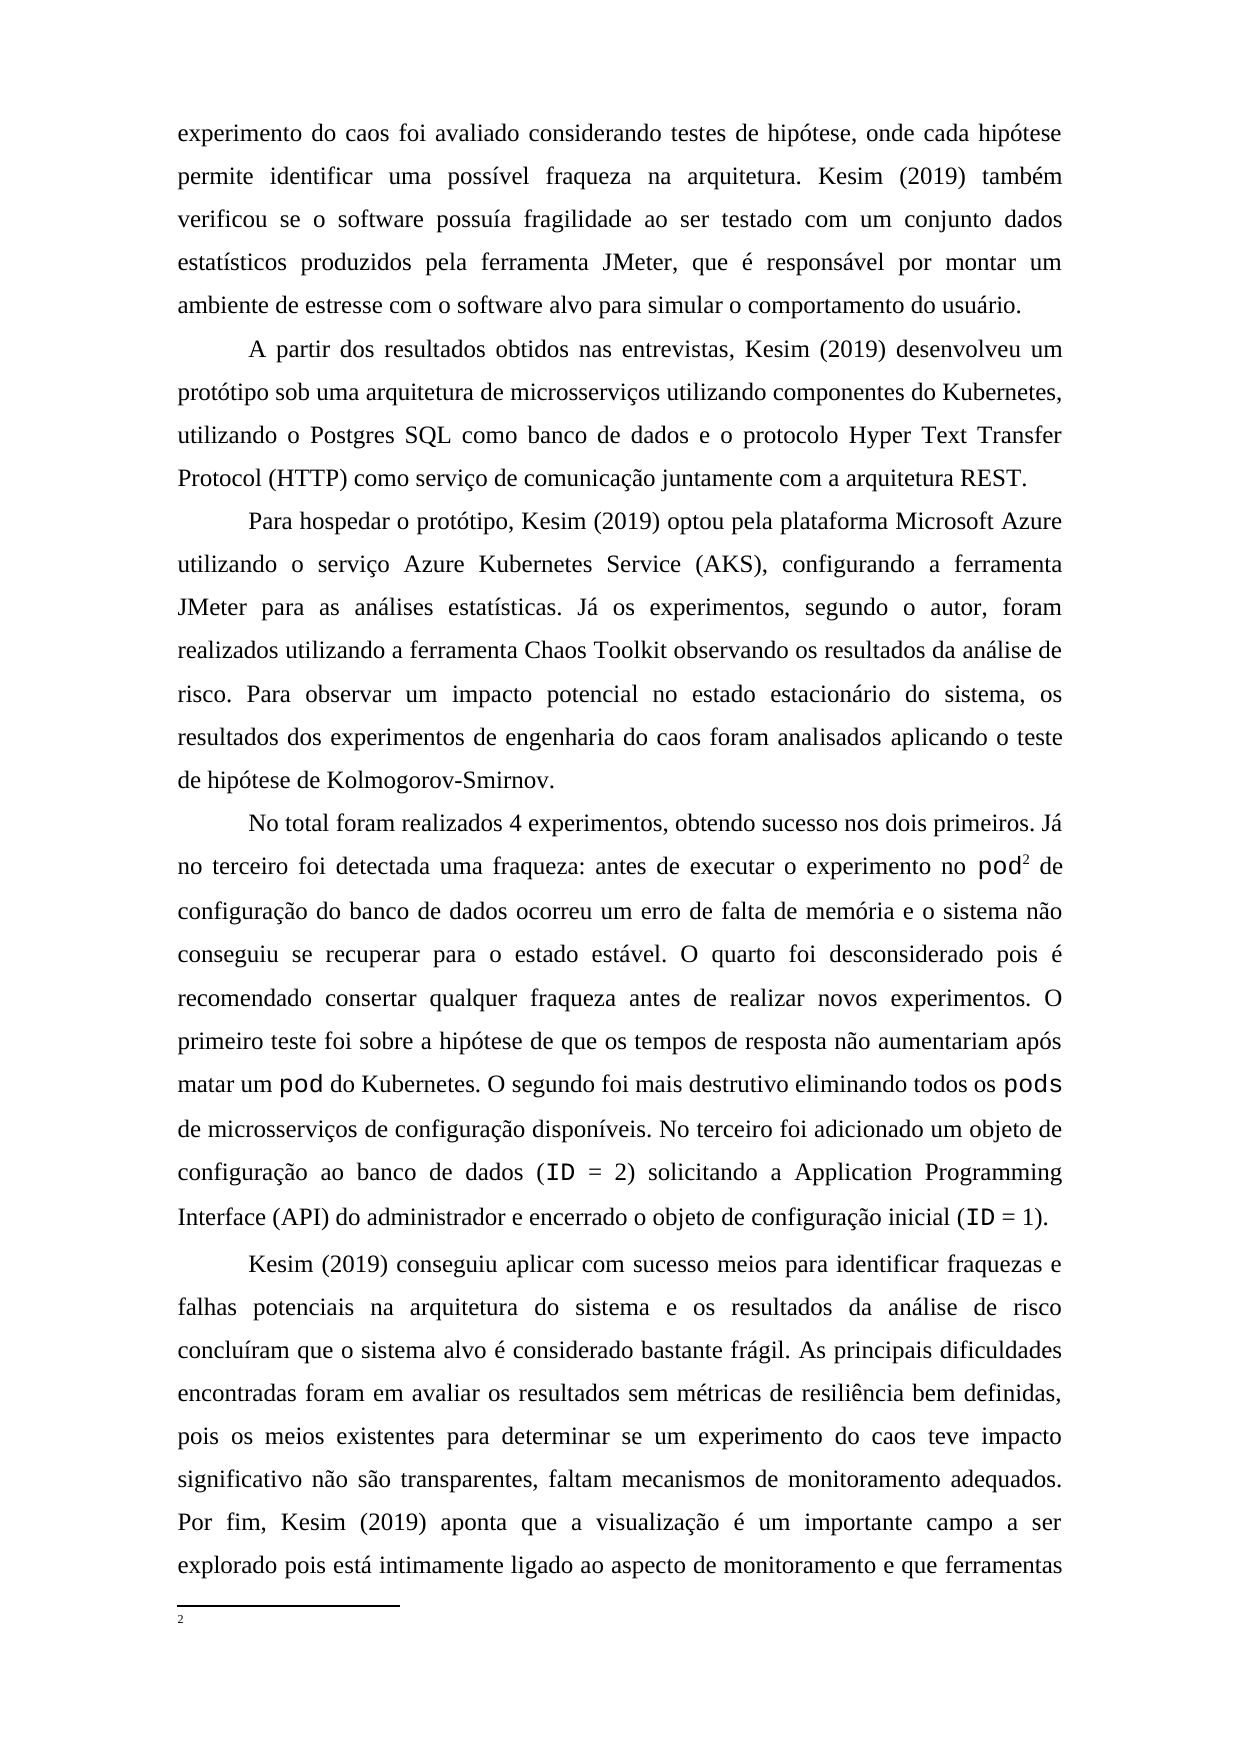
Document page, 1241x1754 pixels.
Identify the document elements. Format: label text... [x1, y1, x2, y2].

text A partir dos resultados obtidos nas entrevistas, Kesim (2019) desenvolveu um protótipo sob uma arquitetura de microsserviços utilizando componentes do Kubernetes, utilizando o Postgres SQL como banco de dados e o protocolo Hyper Text Transfer Protocol (HTTP) como serviço de comunicação juntamente com a arquitetura REST. [177, 334, 1063, 492]
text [177, 1249, 1063, 1579]
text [177, 118, 1063, 319]
text Para hospedar o protótipo, Kesim (2019) optou pela plataforma Microsoft Azure utilizando o serviço Azure Kubernetes Service (AKS), configurando a ferramenta JMeter para as análises estatísticas. Já os experimentos, segundo o autor, foram realizados utilizando a ferramenta Chaos Toolkit observando os resultados da análise de risco. Para observar um impacto potencial no estado estacionário do sistema, os resultados dos experimentos de engenharia do caos foram analisados ​​aplicando o teste de hipótese de Kolmogorov-Smirnov. [177, 506, 1063, 794]
text No total foram realizados 4 experimentos, obtendo sucesso nos dois primeiros. Já no terceiro foi detectada uma fraqueza: antes de executar o experimento no pod de configuração do banco de dados ocorreu um erro de falta de memória e o sistema não conseguiu se recuperar para o estado estável. O quarto foi desconsiderado pois é recomendado consertar qualquer fraqueza antes de realizar novos experimentos. O primeiro teste foi sobre a hipótese de que os tempos de resposta não aumentariam após matar um pod do Kubernetes. O segundo foi mais destrutivo eliminando todos os pods de microsserviços de configuração disponíveis. No terceiro foi adicionado um objeto de configuração ao banco de dados (ID = 2) solicitando a Application Programming Interface (API) do administrador e encerrado o objeto de configuração inicial (ID = 1). [177, 808, 1063, 1233]
